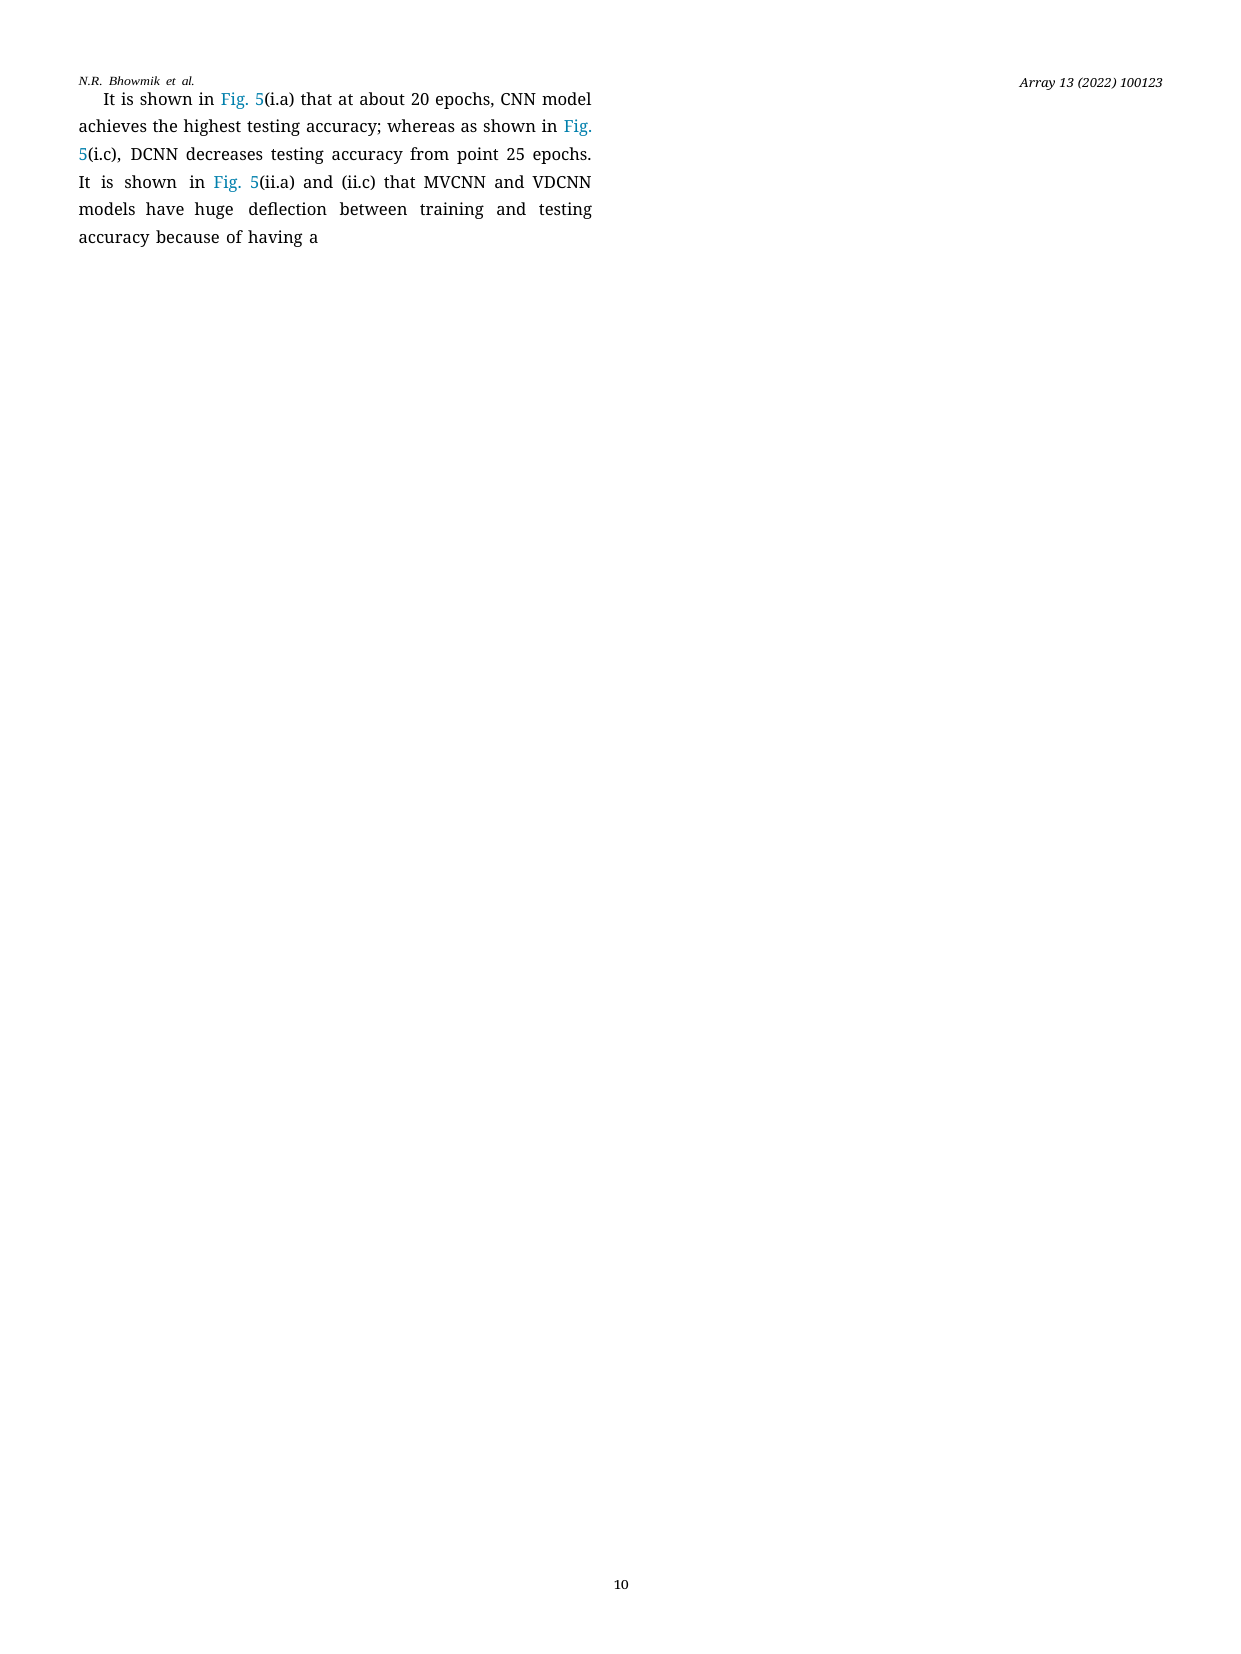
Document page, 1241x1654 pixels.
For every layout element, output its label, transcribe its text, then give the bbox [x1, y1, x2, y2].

text It is shown in Fig. 5(i.a) that at about 20 epochs, CNN model achieves the highest testing accuracy; whereas as shown in Fig. 5(i.c), DCNN decreases testing accuracy from point 25 epochs. It is shown in Fig. 5(ii.a) and (ii.c) that MVCNN and VDCNN models have huge deflection between training and testing accuracy because of having a [78, 87, 592, 248]
picture [256, 93, 263, 99]
picture [251, 176, 258, 182]
